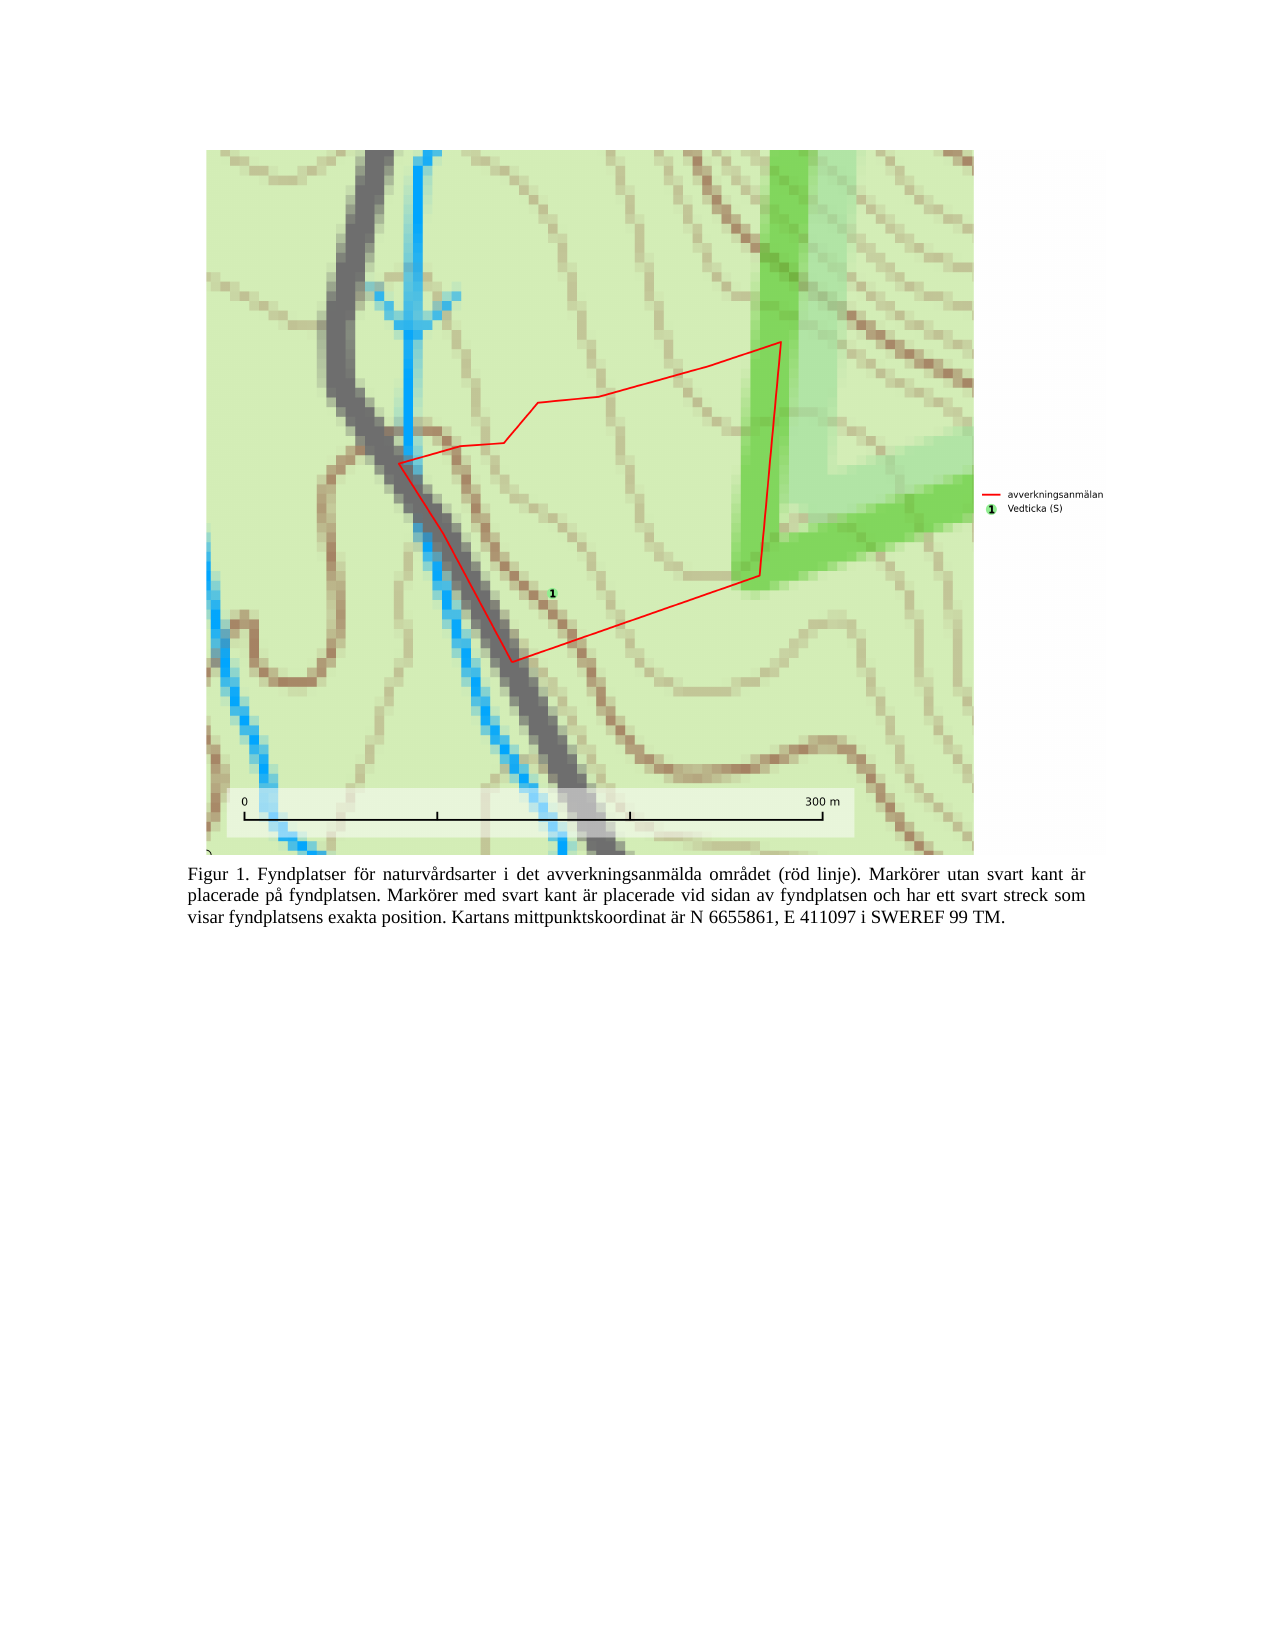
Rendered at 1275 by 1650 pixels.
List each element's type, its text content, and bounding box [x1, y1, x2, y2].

text Figur 1. Fyndplatser för naturvårdsarter i det avverkningsanmälda området (röd linje). Markörer utan svart kant är placerade på fyndplatsen. Markörer med svart kant är placerade vid sidan av fyndplatsen och har ett svart streck som visar fyndplatsens exakta position. Kartans mittpunktskoordinat är N 6655861, E 411097 i SWEREF 99 TM. [187, 863, 1087, 927]
picture [206, 150, 1107, 855]
